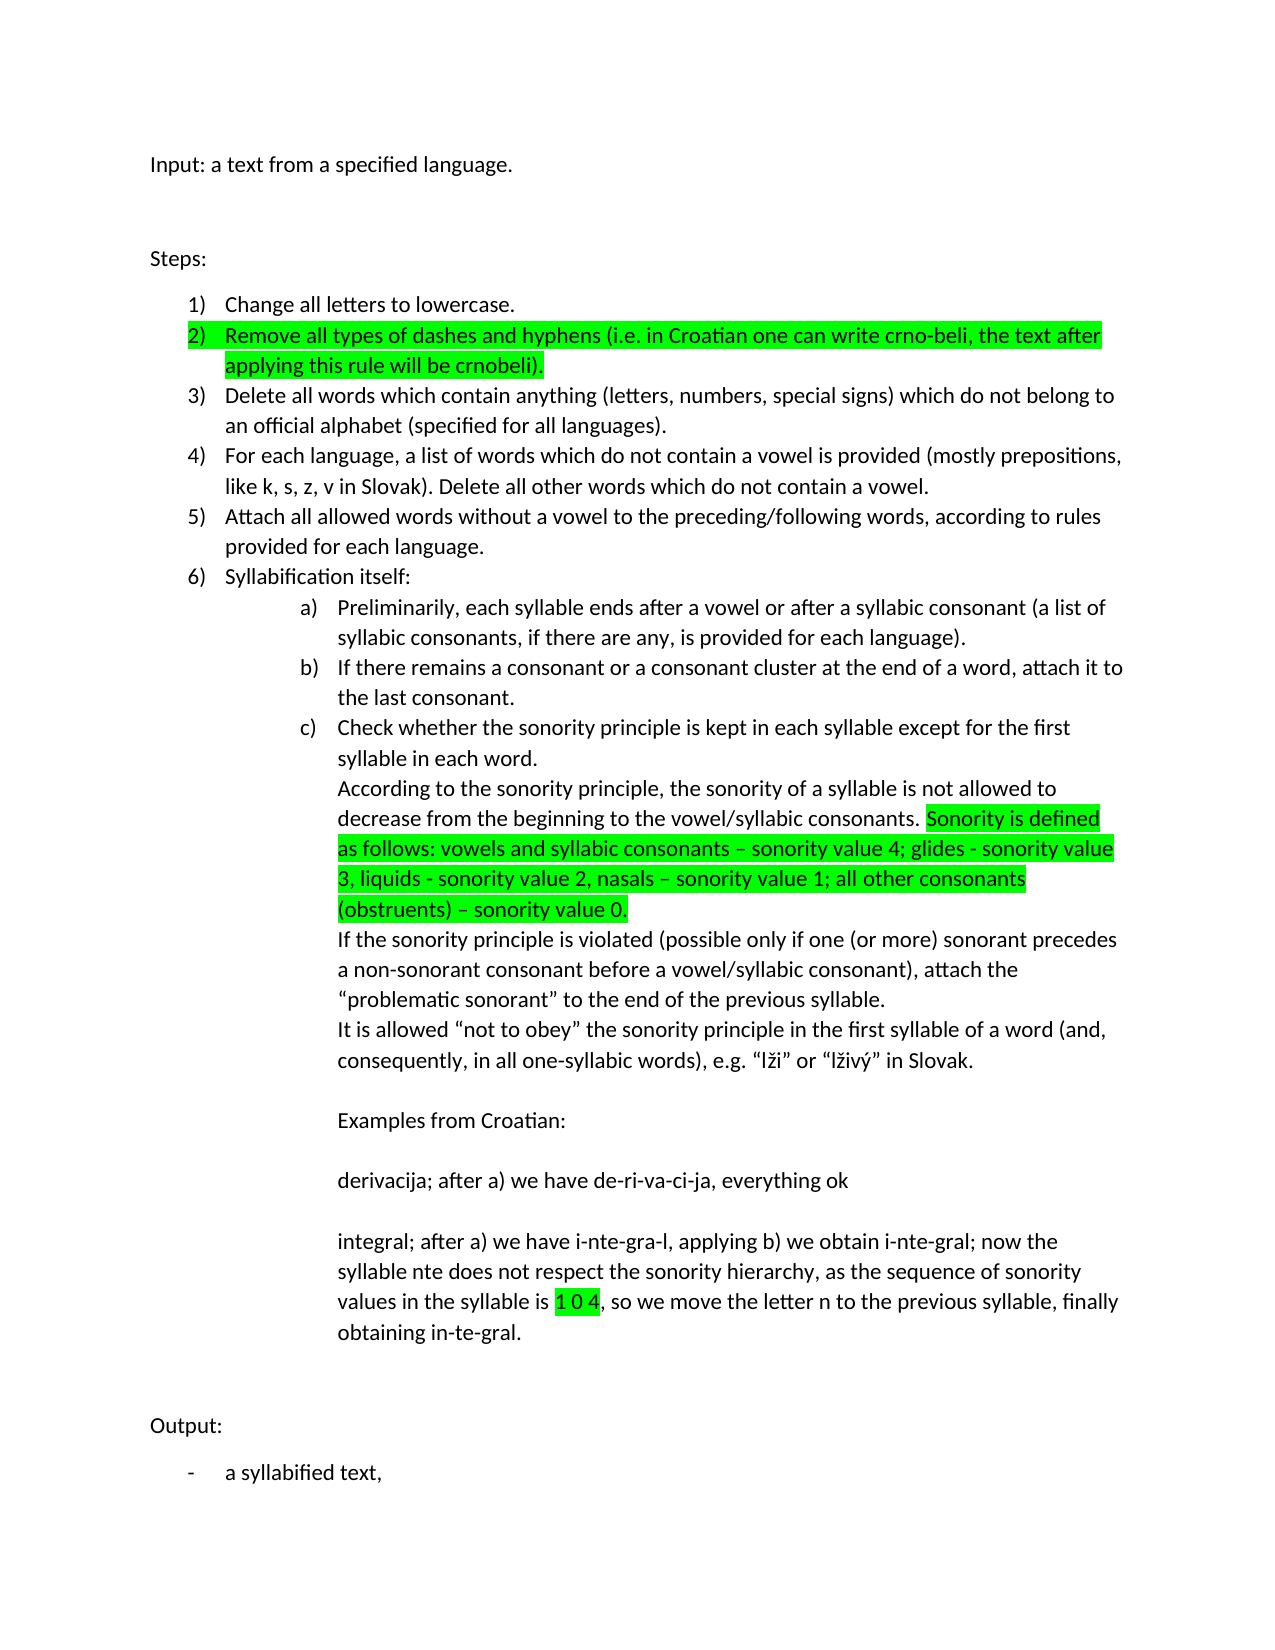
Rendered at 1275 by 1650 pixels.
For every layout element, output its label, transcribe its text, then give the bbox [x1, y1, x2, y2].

list derivacija; after a) we have de-ri-va-ci-ja, everything ok [337, 1167, 1125, 1195]
list integral; after a) we have i-nte-gra-l, applying b) we obtain i-nte-gral; now the syllable nte does not respect the sonority hierarchy, as the sequence of sonority values in the syllable is 1 0 4, so we move the letter n to the previous syllable, finally obtaining in-te-gral. [337, 1227, 1125, 1346]
list If the sonority principle is violated (possible only if one (or more) sonorant precedes a non-sonorant consonant before a vowel/syllabic consonant), attach the “problematic sonorant” to the end of the previous syllable. [337, 925, 1125, 1013]
list If there remains a consonant or a consonant cluster at the end of a word, attach it to the last consonant. [300, 653, 1125, 711]
list Delete all words which contain anything (letters, numbers, special signs) which do not belong to an official alphabet (specified for all languages). [187, 381, 1125, 439]
list Change all letters to lowercase. [187, 291, 1125, 319]
text Steps: [150, 244, 1125, 272]
list Syllabification itself: [187, 562, 1125, 591]
list Examples from Croatian: [337, 1106, 1125, 1134]
list Remove all types of dashes and hyphens (i.e. in Croatian one can write crno-beli, the text after applying this rule will be crnobeli). [187, 321, 1125, 379]
list Attach all allowed words without a vowel to the preceding/following words, according to rules provided for each language. [187, 502, 1125, 560]
list It is allowed “not to obey” the sonority principle in the first syllable of a word (and, consequently, in all one-syllabic words), e.g. “lži” or “lživý” in Slovak. [337, 1016, 1125, 1074]
text Input: a text from a specified language. [150, 150, 1125, 178]
list According to the sonority principle, the sonority of a syllable is not allowed to decrease from the beginning to the vowel/syllabic consonants. Sonority is defined as follows: vowels and syllabic consonants – sonority value 4; glides - sonority value 3, liquids - sonority value 2, nasals – sonority value 1; all other consonants (obstruents) – sonority value 0. [337, 774, 1125, 923]
list Check whether the sonority principle is kept in each syllable except for the first syllable in each word. [300, 713, 1125, 772]
list Preliminarily, each syllable ends after a vowel or after a syllabic consonant (a list of syllabic consonants, if there are any, is provided for each language). [300, 593, 1125, 651]
text Output: [150, 1411, 1125, 1439]
list For each language, a list of words which do not contain a vowel is provided (mostly prepositions, like k, s, z, v in Slovak). Delete all other words which do not contain a vowel. [187, 442, 1125, 500]
list a syllabified text, [187, 1458, 1125, 1486]
